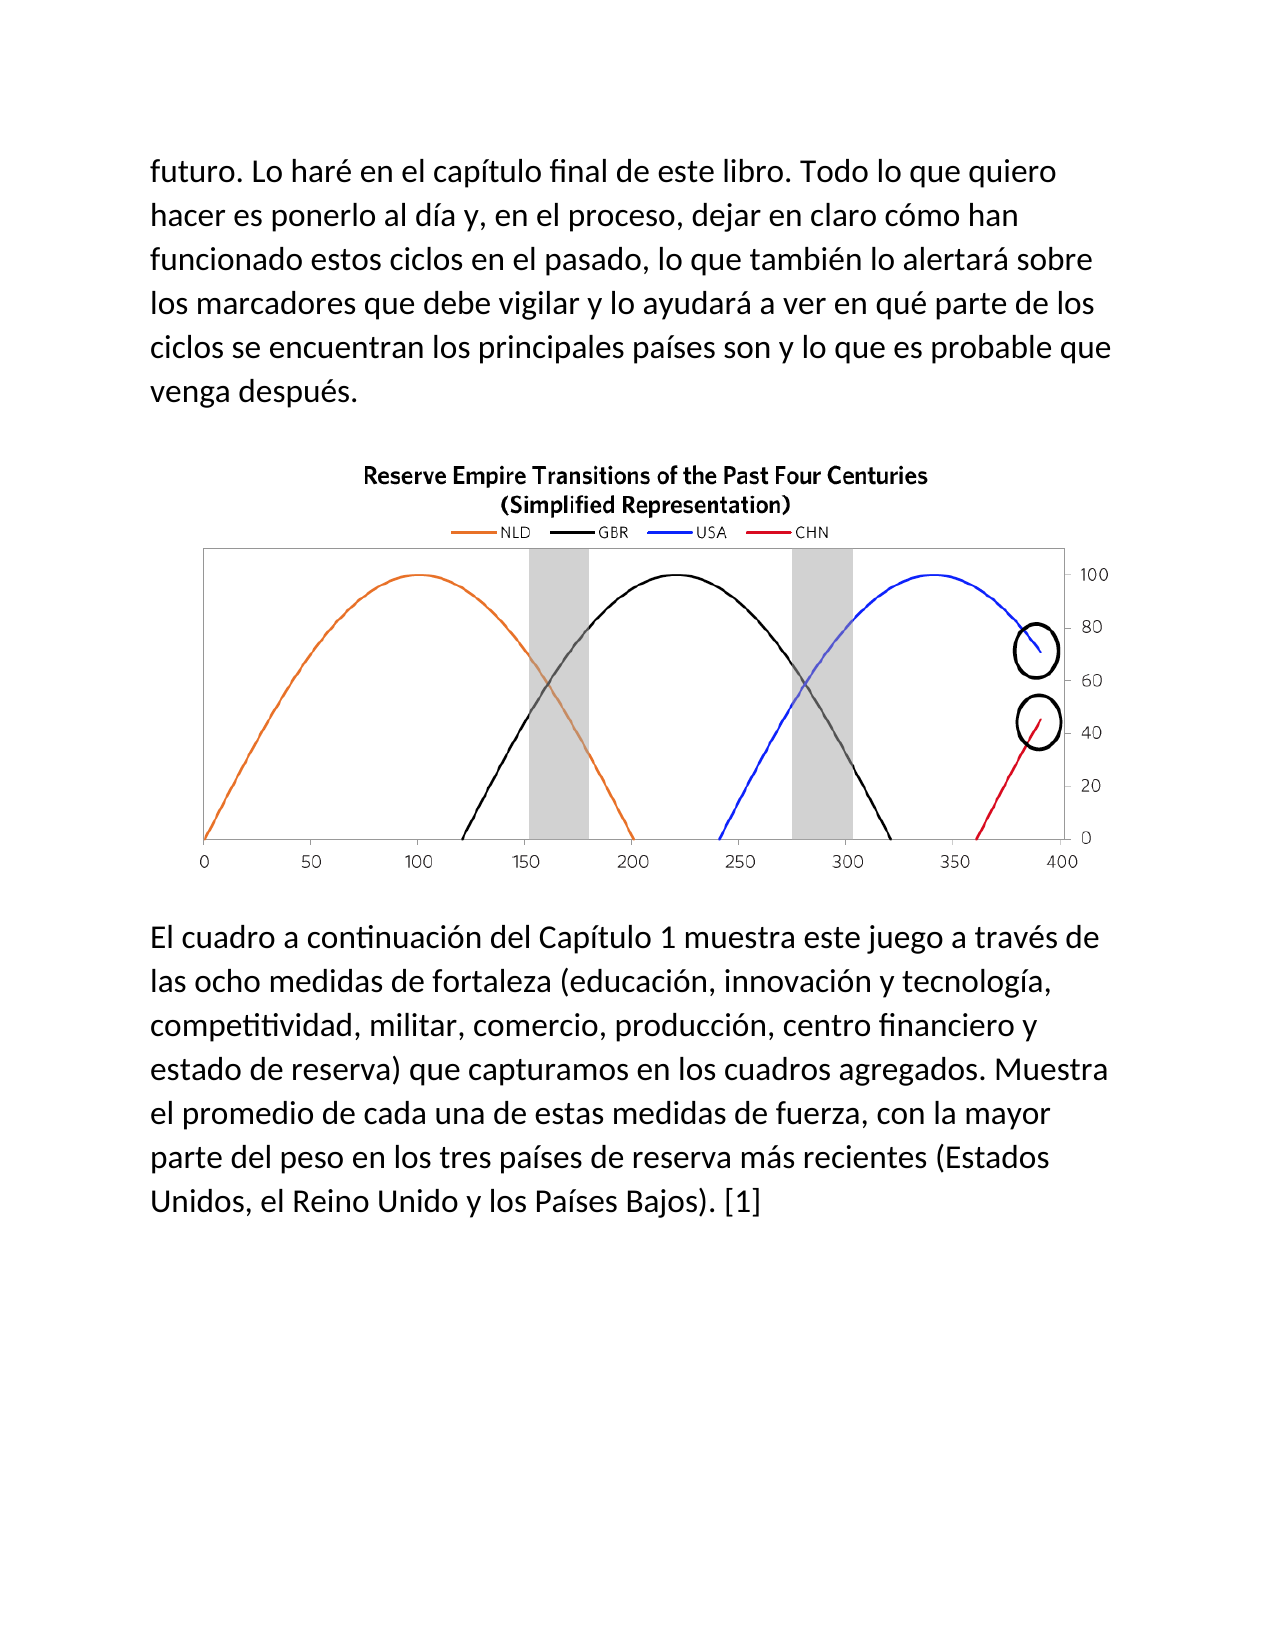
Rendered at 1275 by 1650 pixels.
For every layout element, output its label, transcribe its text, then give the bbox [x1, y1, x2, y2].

text El cuadro a continuación del Capítulo 1 muestra este juego a través de las ocho medidas de fortaleza (educación, innovación y tecnología, competitividad, militar, comercio, producción, centro financiero y estado de reserva) que capturamos en los cuadros agregados. Muestra el promedio de cada una de estas medidas de fuerza, con la mayor parte del peso en los tres países de reserva más recientes (Estados Unidos, el Reino Unido y los Países Bajos). [1] [150, 916, 1125, 1221]
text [150, 150, 1125, 411]
picture [150, 430, 1125, 898]
